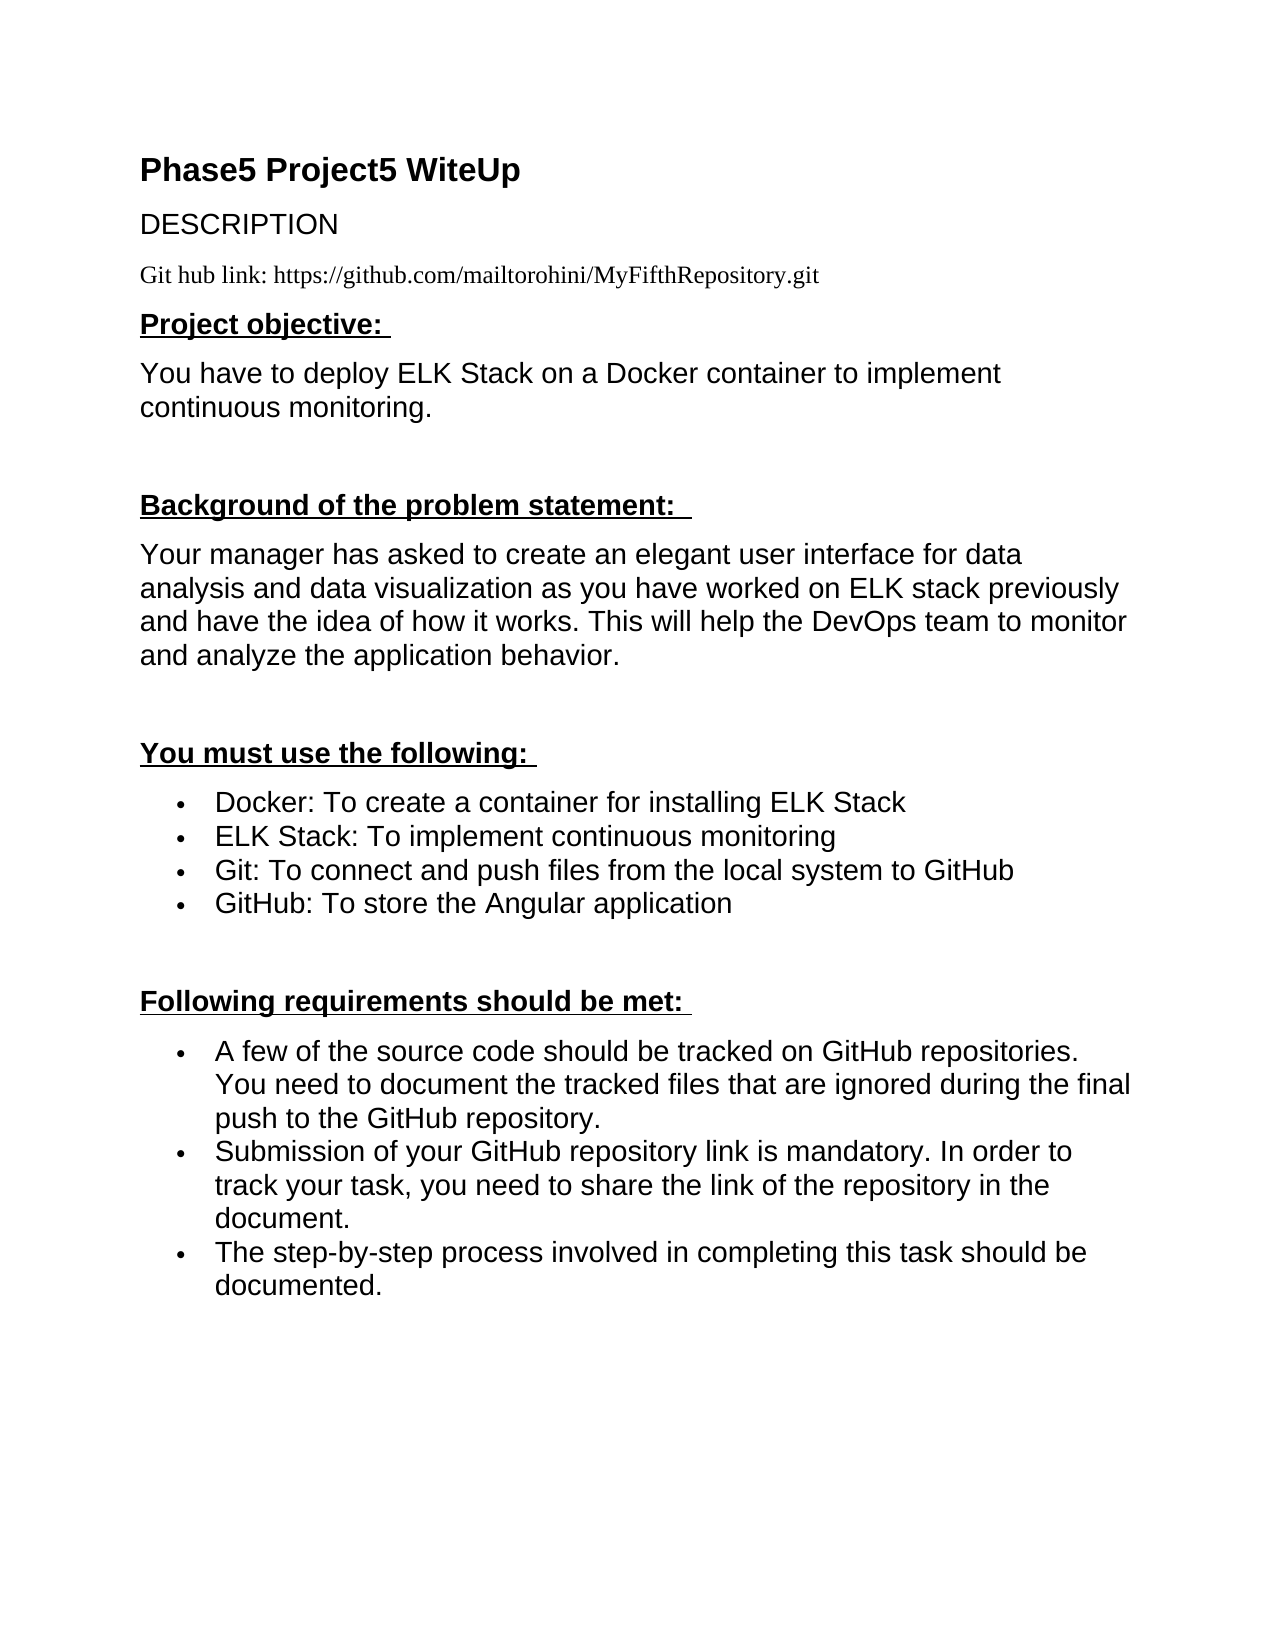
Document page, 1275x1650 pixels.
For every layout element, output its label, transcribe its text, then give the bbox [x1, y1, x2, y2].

list The step-by-step process involved in completing this task should be documented. [177, 1235, 1135, 1302]
list Docker: To create a container for installing ELK Stack [177, 786, 1135, 819]
text You must use the following: [139, 736, 1135, 770]
list A few of the source code should be tracked on GitHub repositories. You need to document the tracked files that are ignored during the final push to the GitHub repository. [177, 1034, 1135, 1134]
text Project objective: [139, 307, 1135, 341]
text You have to deploy ELK Stack on a Docker container to implement continuous monitoring. [139, 356, 1135, 423]
list ELK Stack: To implement continuous monitoring [177, 819, 1135, 853]
text DESCRIPTION [139, 207, 1135, 241]
text Following requirements should be met: [139, 984, 1135, 1018]
text Background of the problem statement: [139, 488, 1135, 522]
list Git: To connect and push files from the local system to GitHub [177, 853, 1135, 886]
list GitHub: To store the Angular application [177, 886, 1135, 920]
text Git hub link: https://github.com/mailtorohini/MyFifthRepository.git [139, 260, 1135, 288]
text Phase5 Project5 WiteUp [139, 150, 1135, 188]
list Submission of your GitHub repository link is mandatory. In order to track your task, you need to share the link of the repository in the document. [177, 1134, 1135, 1235]
text Your manager has asked to create an elegant user interface for data analysis and data visualization as you have worked on ELK stack previously and have the idea of how it works. This will help the DevOps team to monitor and analyze the application behavior. [139, 537, 1135, 672]
